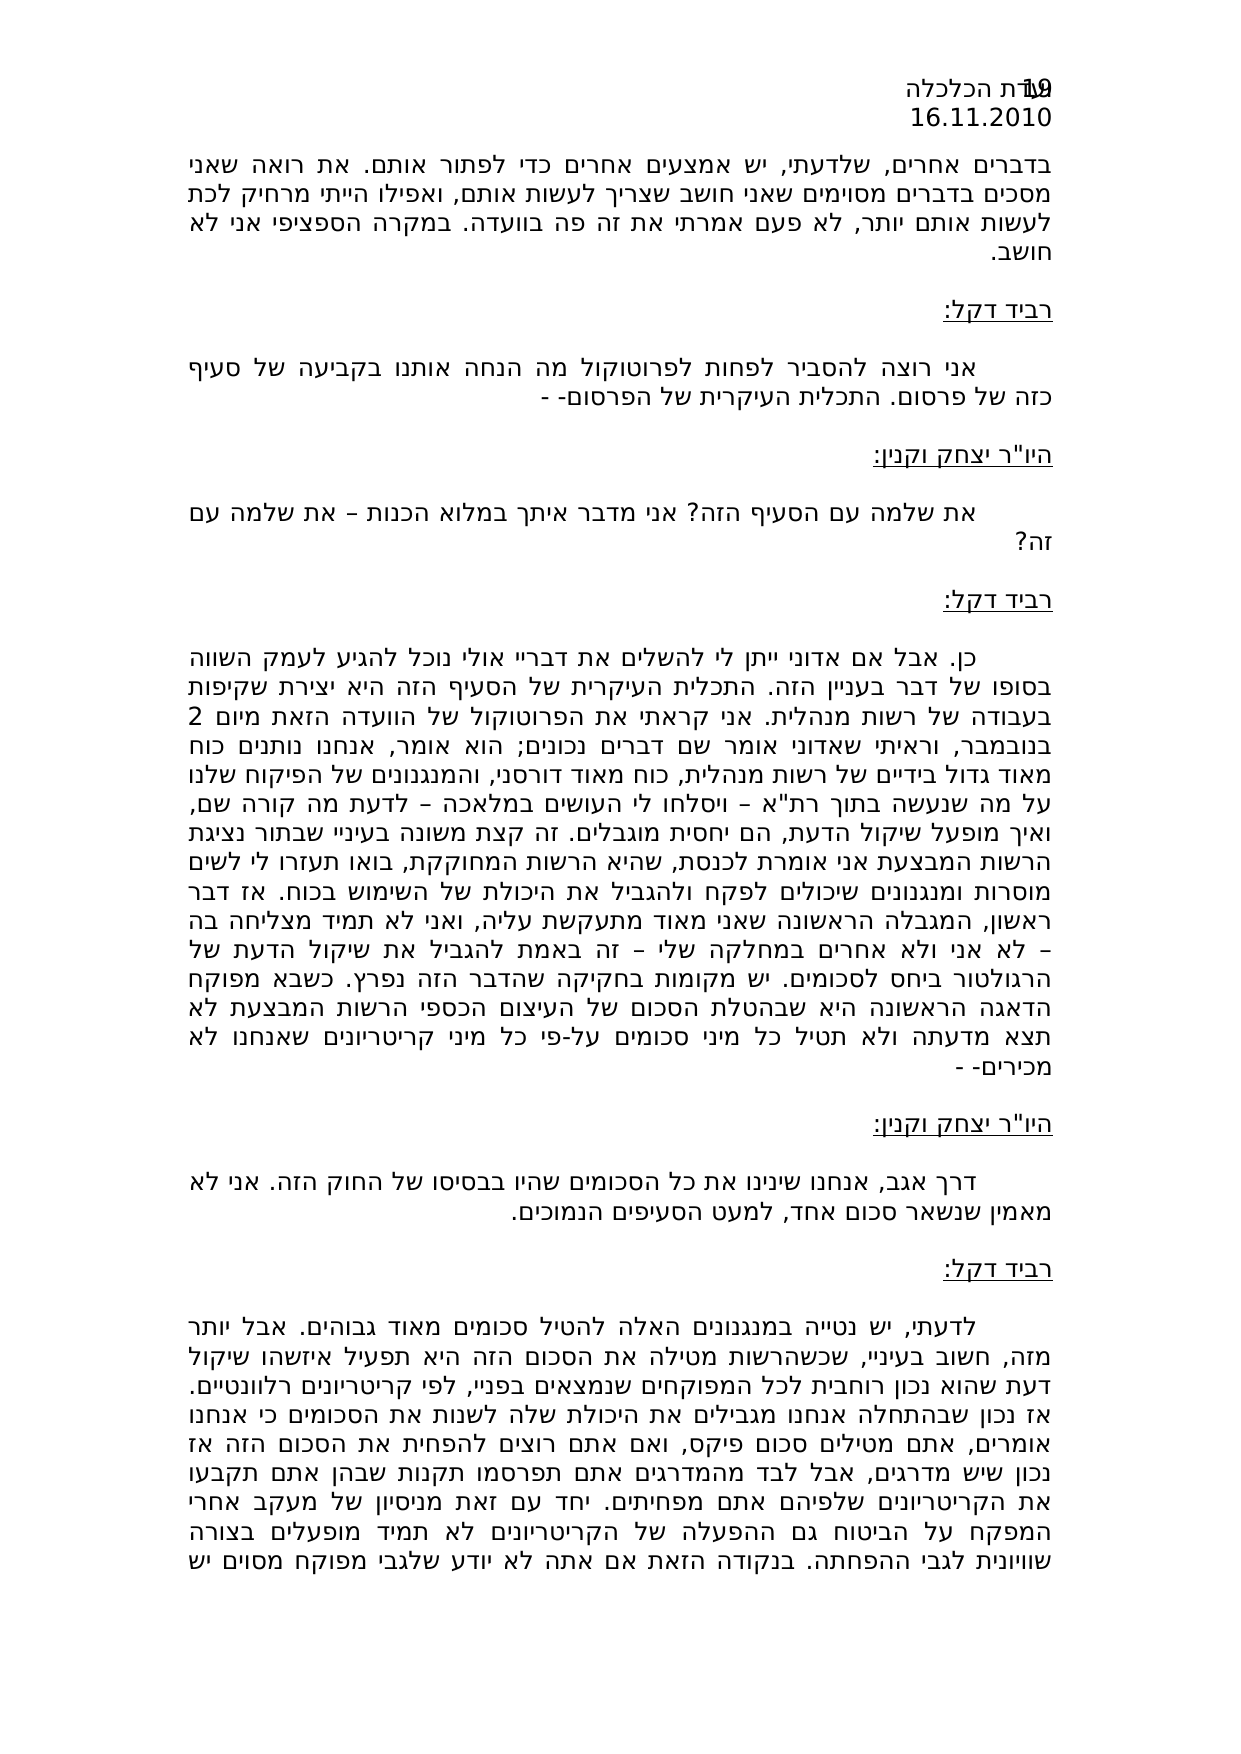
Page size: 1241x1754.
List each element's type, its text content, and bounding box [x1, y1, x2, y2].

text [187, 150, 1053, 267]
text את שלמה עם הסעיף הזה? אני מדבר איתך במלוא הכנות – את שלמה עם זה? [187, 498, 1053, 557]
text רביד דקל: [187, 295, 1053, 324]
text דרך אגב, אנחנו שינינו את כל הסכומים שהיו בבסיסו של החוק הזה. אני לא מאמין שנשאר סכום אחד, למעט הסעיפים הנמוכים. [187, 1167, 1053, 1226]
text כן. אבל אם אדוני ייתן לי להשלים את דבריי אולי נוכל להגיע לעמק השווה בסופו של דבר בעניין הזה. התכלית העיקרית של הסעיף הזה היא יצירת שקיפות בעבודה של רשות מנהלית. אני קראתי את הפרוטוקול של הוועדה הזאת מיום 2 בנובמבר, וראיתי שאדוני אומר שם דברים נכונים; הוא אומר, אנחנו נותנים כוח מאוד גדול בידיים של רשות מנהלית, כוח מאוד דורסני, והמנגנונים של הפיקוח שלנו על מה שנעשה בתוך רת"א – ויסלחו לי העושים במלאכה – לדעת מה קורה שם, ואיך מופעל שיקול הדעת, הם יחסית מוגבלים. זה קצת משונה בעיניי שבתור נציגת הרשות המבצעת אני אומרת לכנסת, שהיא הרשות המחוקקת, בואו תעזרו לי לשים מוסרות ומנגנונים שיכולים לפקח ולהגביל את היכולת של השימוש בכוח. אז דבר ראשון, המגבלה הראשונה שאני מאוד מתעקשת עליה, ואני לא תמיד מצליחה בה – לא אני ולא אחרים במחלקה שלי – זה באמת להגביל את שיקול הדעת של הרגולטור ביחס לסכומים. יש מקומות בחקיקה שהדבר הזה נפרץ. כשבא מפוקח הדאגה הראשונה היא שבהטלת הסכום של העיצום הכספי הרשות המבצעת לא תצא מדעתה ולא תטיל כל מיני סכומים על-פי כל מיני קריטריונים שאנחנו לא מכירים- - [187, 643, 1053, 1081]
text רביד דקל: [187, 1254, 1053, 1284]
text היו"ר יצחק וקנין: [187, 1109, 1053, 1139]
text היו"ר יצחק וקנין: [187, 440, 1053, 469]
text רביד דקל: [187, 585, 1053, 614]
text אני רוצה להסביר לפחות לפרוטוקול מה הנחה אותנו בקביעה של סעיף כזה של פרסום. התכלית העיקרית של הפרסום- - [187, 353, 1053, 412]
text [187, 1312, 1053, 1575]
